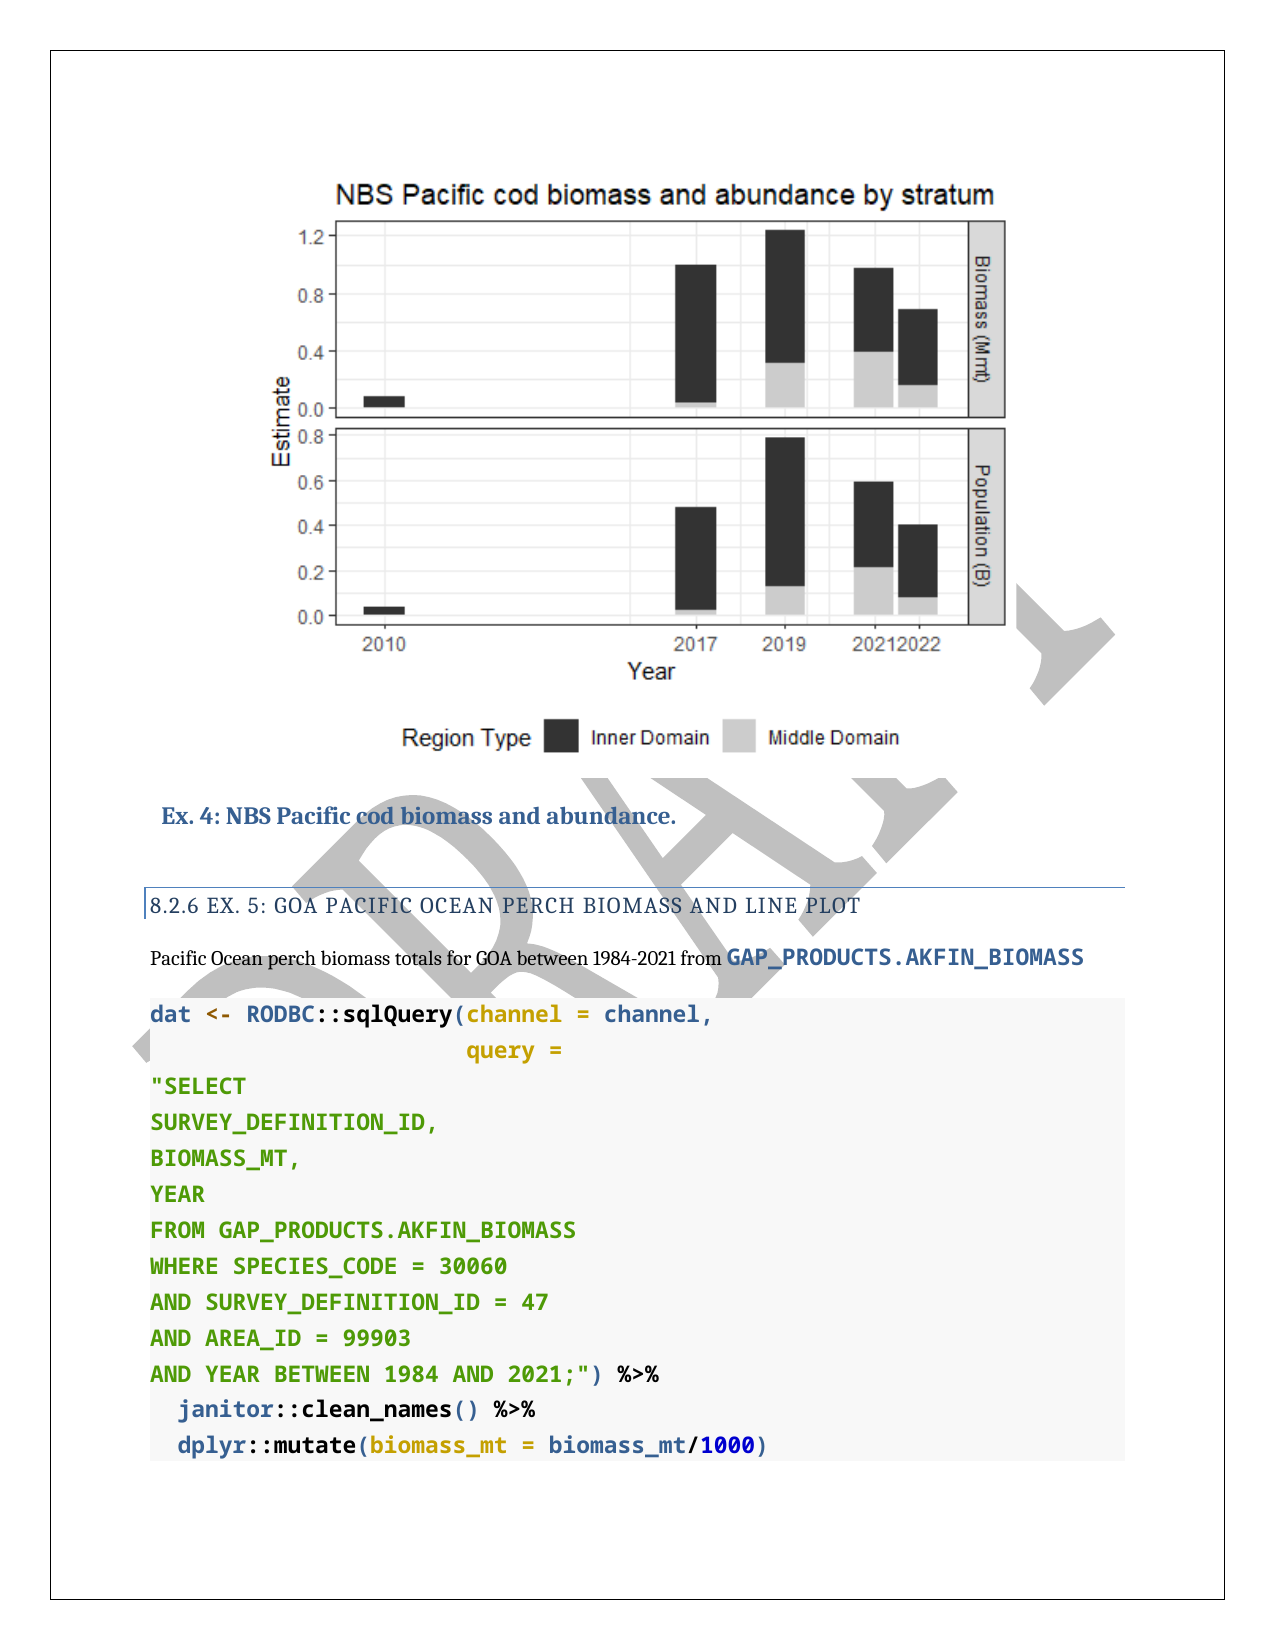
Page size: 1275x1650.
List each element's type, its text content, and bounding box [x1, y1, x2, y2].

text dat <- RODBC::sqlQuery(channel = channel, query = "SELECT SURVEY_DEFINITION_ID, BIOMASS_MT, YEAR FROM GAP_PRODUCTS.AKFIN_BIOMASS WHERE SPECIES_CODE = 30060 AND SURVEY_DEFINITION_ID = 47 AND AREA_ID = 99903 AND YEAR BETWEEN 1984 AND 2021;") %>% janitor::clean_names() %>% dplyr::mutate(biomass_mt = biomass_mt/1000) [150, 998, 1125, 1461]
subtitle 8.2.6 Ex. 5: GOA Pacific Ocean perch biomass and line plot [146, 888, 1125, 919]
table_header Ex. 4: NBS Pacific cod biomass and abundance. [150, 150, 1125, 855]
picture [258, 170, 1017, 778]
text Pacific Ocean perch biomass totals for GOA between 1984-2021 from GAP_PRODUCTS.AKFIN_BIOMASS [150, 941, 1125, 973]
